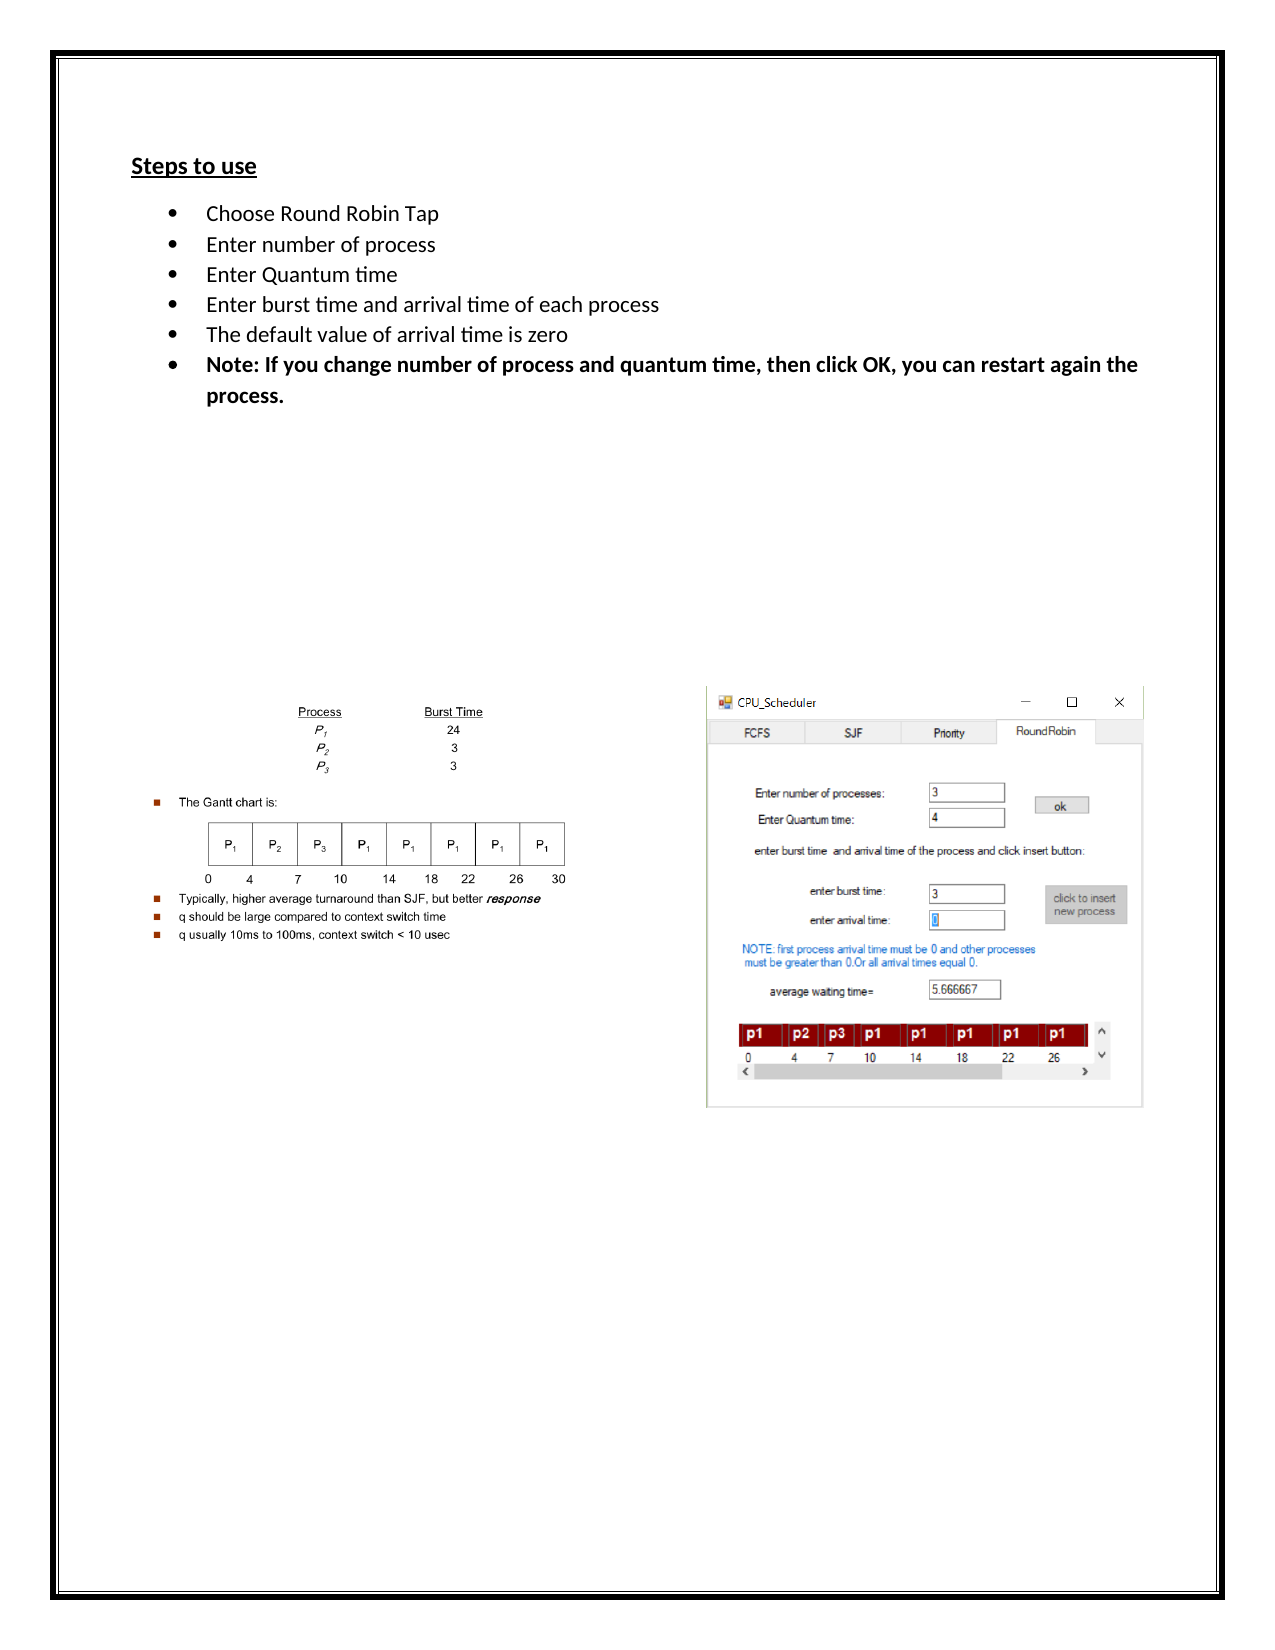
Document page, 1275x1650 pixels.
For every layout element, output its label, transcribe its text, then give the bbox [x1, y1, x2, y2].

list The default value of arrival time is zero [169, 320, 1144, 348]
picture [706, 686, 1144, 1108]
list Note: If you change number of process and quantum time, then click OK, you can restart again the process. [169, 351, 1144, 409]
list Choose Round Robin Tap [169, 199, 1144, 228]
list Enter Quantum time [169, 260, 1144, 288]
text Steps to use [131, 150, 1144, 181]
picture [131, 686, 587, 964]
list Enter number of process [169, 230, 1144, 258]
list Enter burst time and arrival time of each process [169, 290, 1144, 318]
